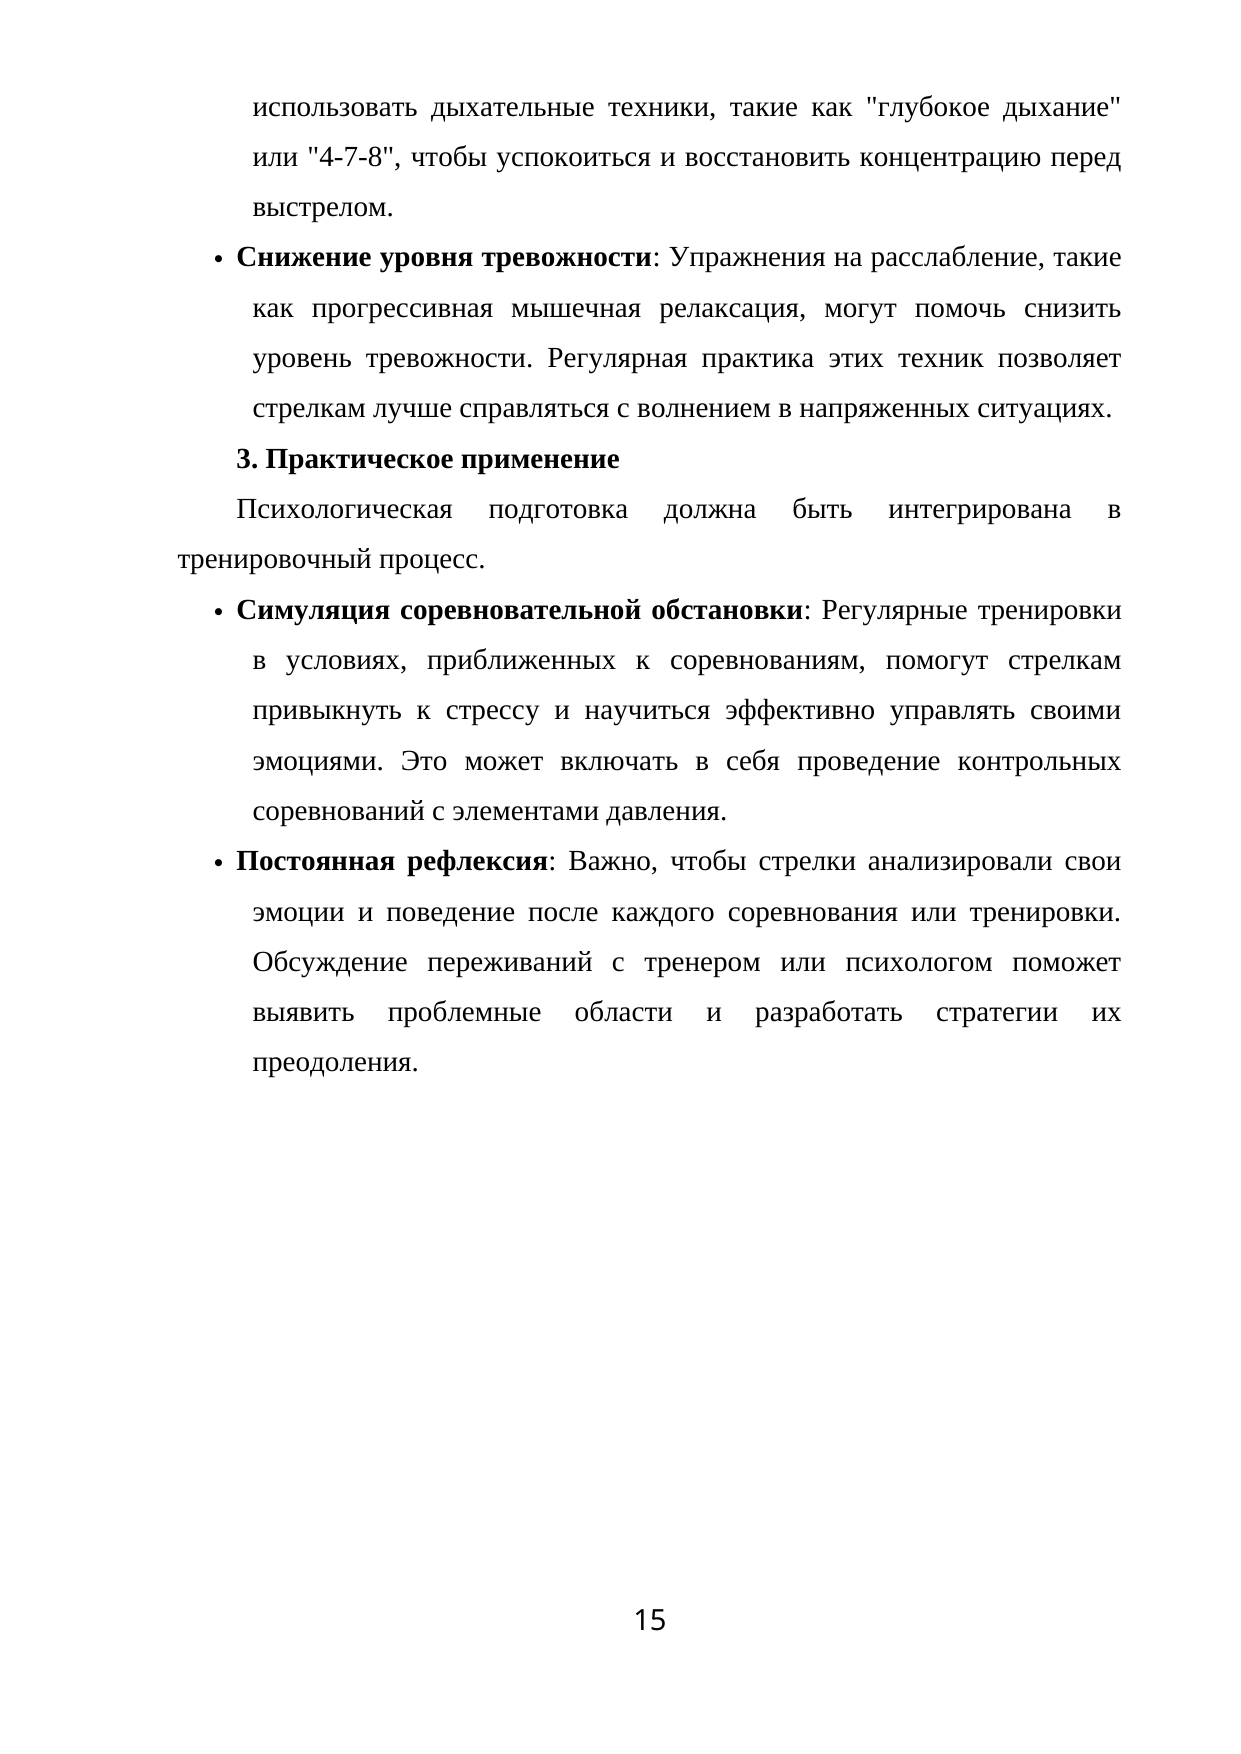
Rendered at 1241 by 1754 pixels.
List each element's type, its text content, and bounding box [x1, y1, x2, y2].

list Постоянная рефлексия: Важно, чтобы стрелки анализировали свои эмоции и поведение после каждого соревнования или тренировки. Обсуждение переживаний с тренером или психологом поможет выявить проблемные области и разработать стратегии их преодоления. [215, 843, 1122, 1078]
text Психологическая подготовка должна быть интегрирована в тренировочный процесс. [177, 491, 1122, 575]
text 3. Практическое применение [177, 441, 1122, 474]
list Снижение уровня тревожности: Упражнения на расслабление, такие как прогрессивная мышечная релаксация, могут помочь снизить уровень тревожности. Регулярная практика этих техник позволяет стрелкам лучше справляться с волнением в напряженных ситуациях. [215, 239, 1122, 424]
list Симуляция соревновательной обстановки: Регулярные тренировки в условиях, приближенных к соревнованиям, помогут стрелкам привыкнуть к стрессу и научиться эффективно управлять своими эмоциями. Это может включать в себя проведение контрольных соревнований с элементами давления. [215, 592, 1122, 827]
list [215, 89, 1122, 223]
